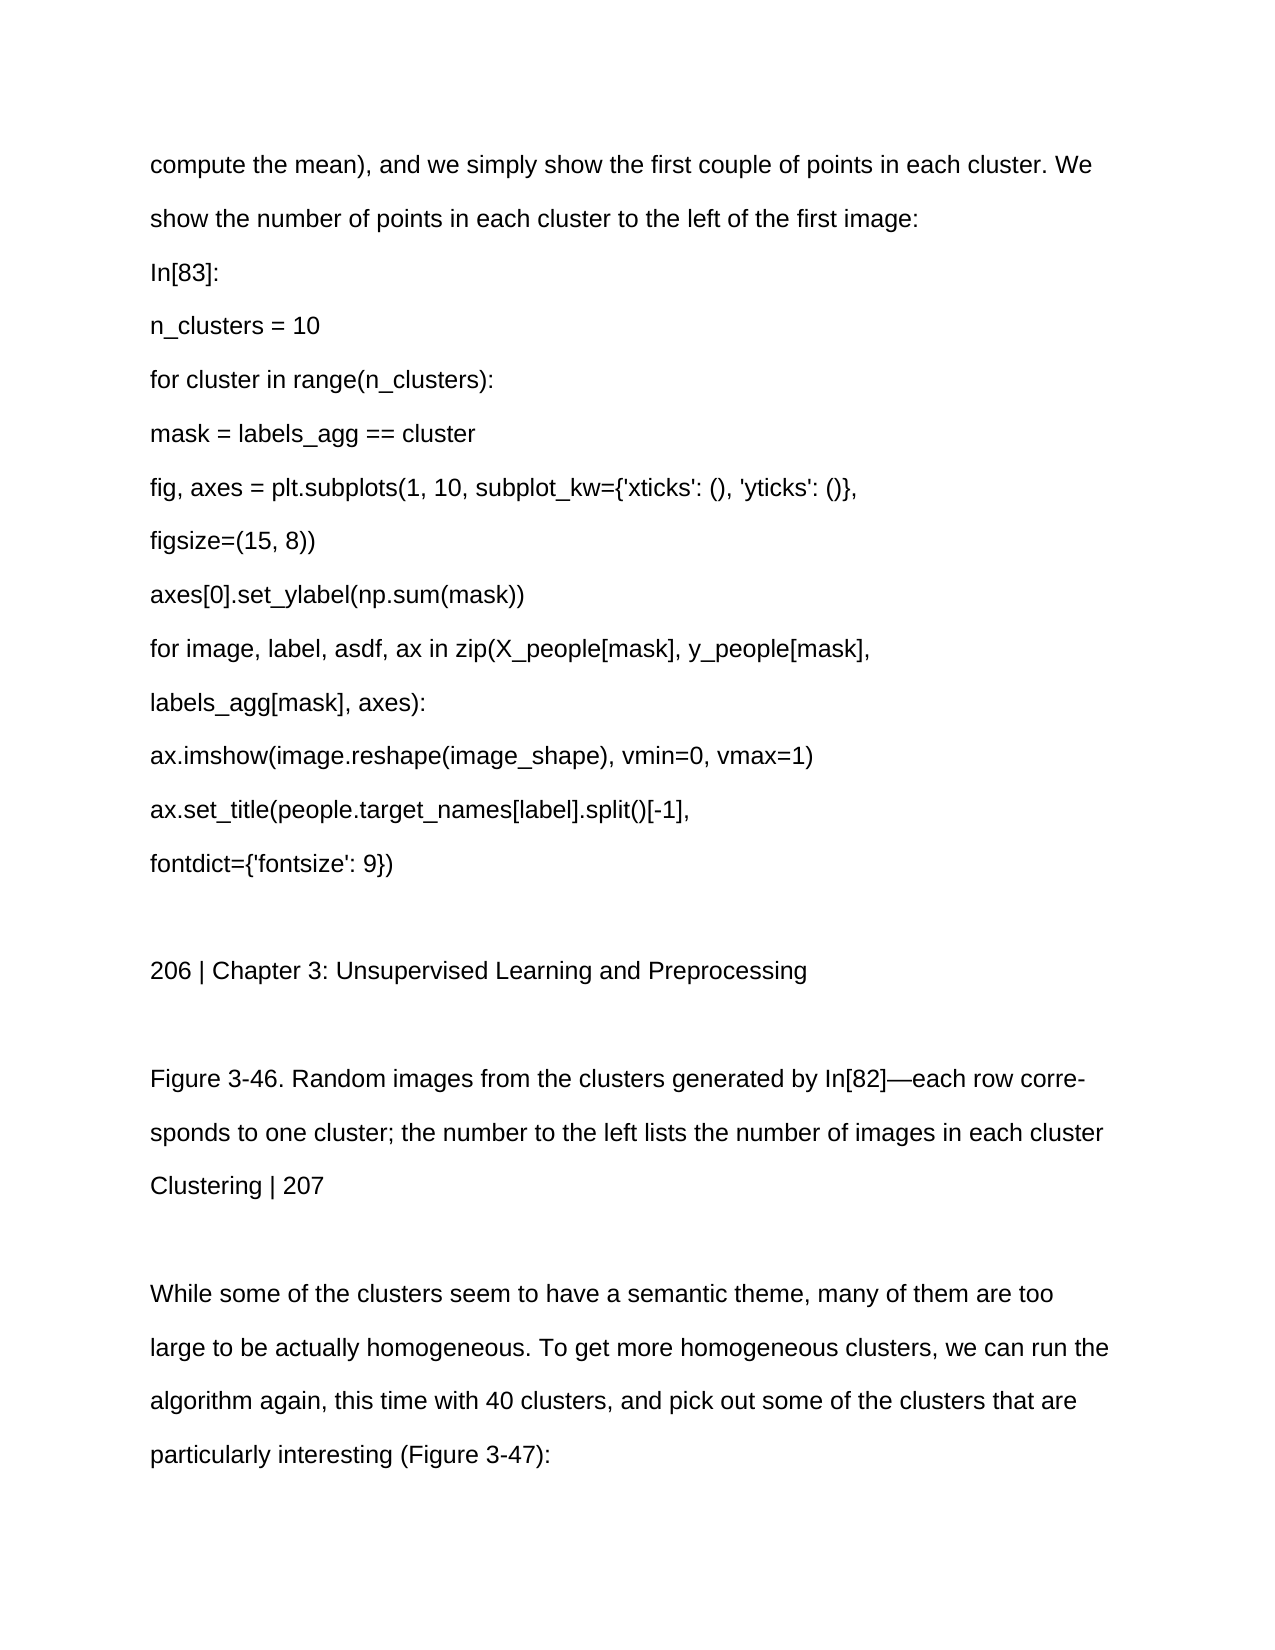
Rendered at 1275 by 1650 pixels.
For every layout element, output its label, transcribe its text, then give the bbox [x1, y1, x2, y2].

text Clustering | 207 [150, 1171, 1125, 1200]
text for image, label, asdf, ax in zip(X_people[mask], y_people[mask], [150, 634, 1125, 662]
text large to be actually homogeneous. To get more homogeneous clusters, we can run the [150, 1332, 1125, 1361]
text While some of the clusters seem to have a semantic theme, many of them are too [150, 1279, 1125, 1307]
text sponds to one cluster; the number to the left lists the number of images in each cluster [150, 1117, 1125, 1146]
text mask = labels_agg == cluster [150, 419, 1125, 447]
text axes[0].set_ylabel(np.sum(mask)) [150, 580, 1125, 609]
text figsize=(15, 8)) [150, 526, 1125, 555]
text In[83]: [150, 257, 1125, 286]
text Figure 3-46. Random images from the clusters generated by In[82]—each row corre‐ [150, 1064, 1125, 1092]
text labels_agg[mask], axes): [150, 687, 1125, 716]
text 206 | Chapter 3: Unsupervised Learning and Preprocessing [150, 956, 1125, 985]
text particularly interesting (Figure 3-47): [150, 1440, 1125, 1469]
text fig, axes = plt.subplots(1, 10, subplot_kw={'xticks': (), 'yticks': ()}, [150, 472, 1125, 501]
text ax.imshow(image.reshape(image_shape), vmin=0, vmax=1) [150, 741, 1125, 770]
text ax.set_title(people.target_names[label].split()[-1], [150, 795, 1125, 824]
text for cluster in range(n_clusters): [150, 365, 1125, 394]
text n_clusters = 10 [150, 311, 1125, 340]
text compute the mean), and we simply show the first couple of points in each cluster. We [150, 150, 1125, 179]
text algorithm again, this time with 40 clusters, and pick out some of the clusters that are [150, 1386, 1125, 1415]
text fontdict={'fontsize': 9}) [150, 849, 1125, 877]
text show the number of points in each cluster to the left of the first image: [150, 204, 1125, 232]
